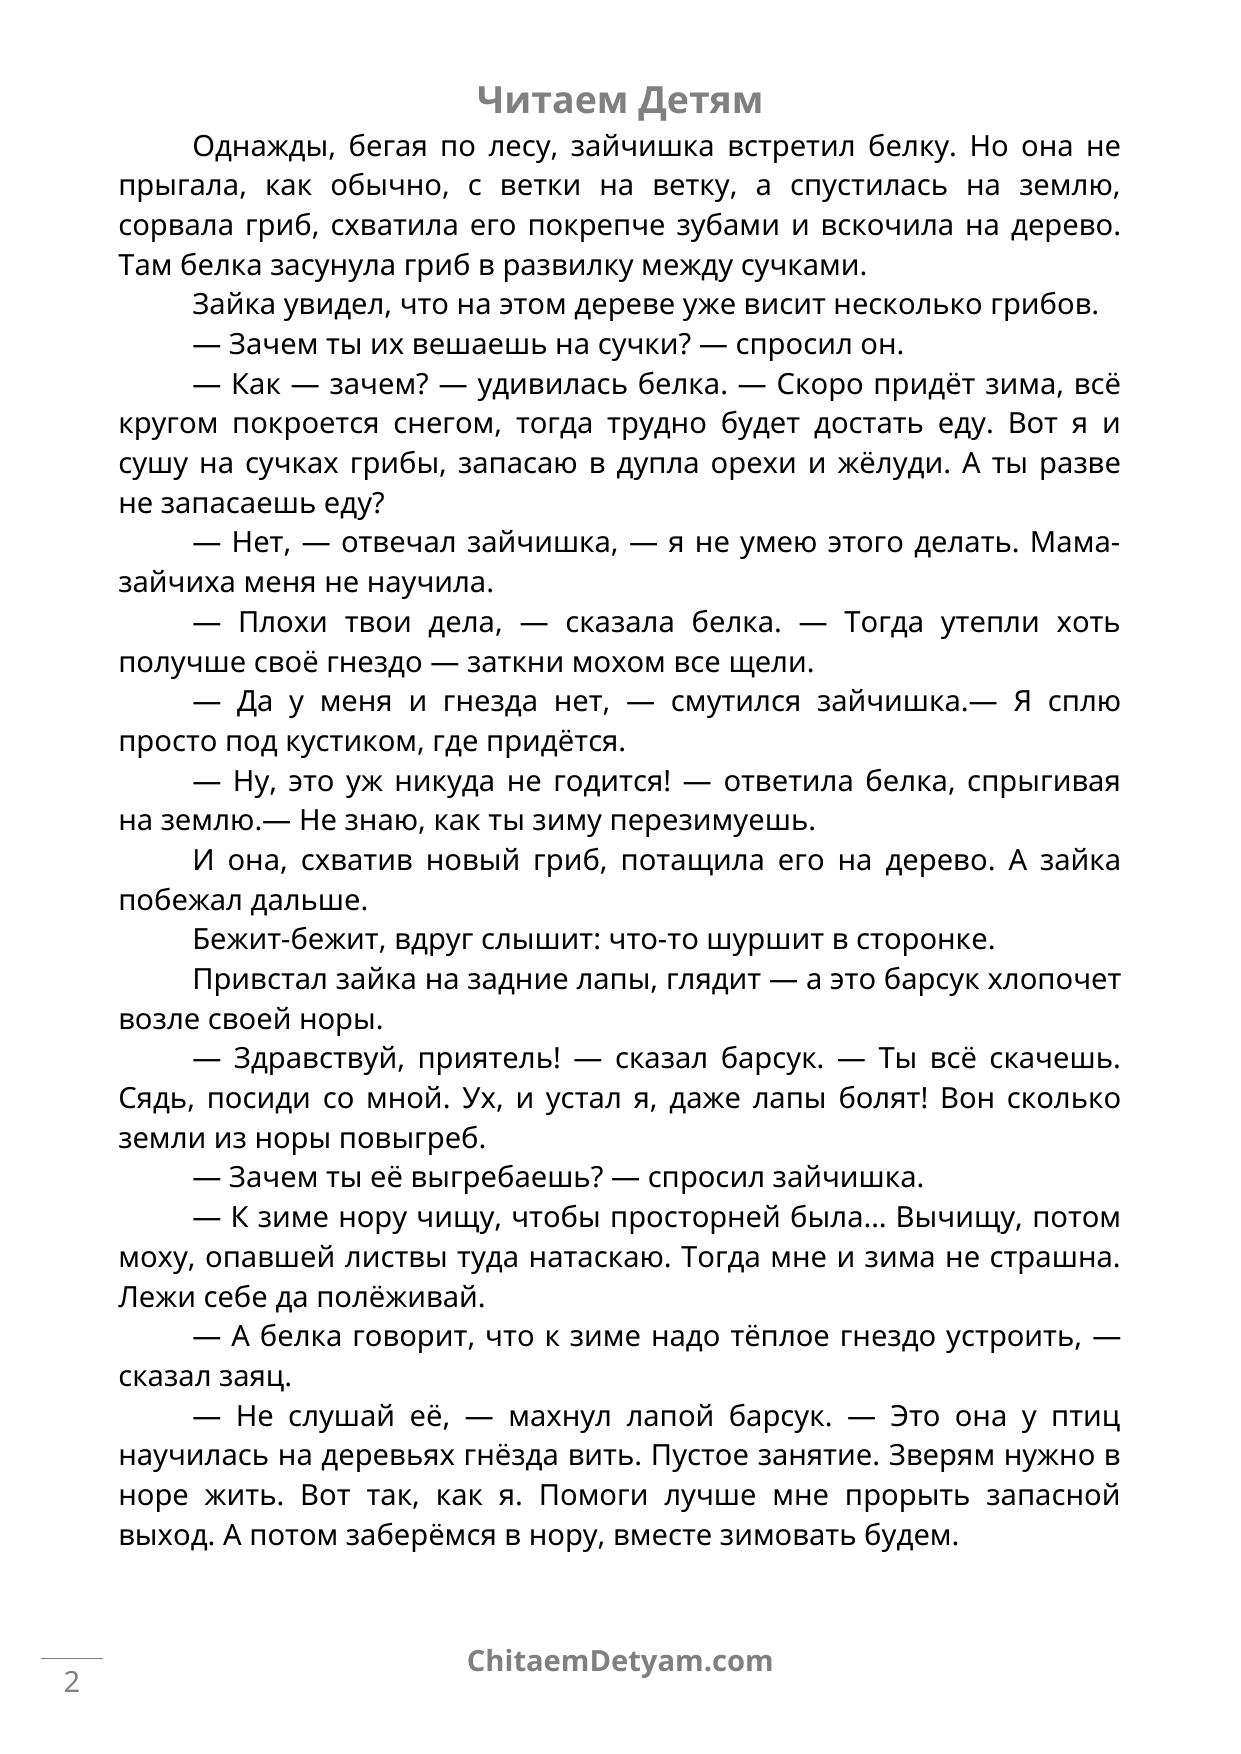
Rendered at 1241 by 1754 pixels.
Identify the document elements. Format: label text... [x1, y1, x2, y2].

text — Как — зачем? — удивилась белка. — Скоро придёт зима, всё кругом покроется снегом, тогда трудно будет достать еду. Вот я и сушу на сучках грибы, запасаю в дупла орехи и жёлуди. А ты разве не запасаешь еду? [118, 363, 1122, 522]
text Однажды, бегая по лесу, зайчишка встретил белку. Но она не прыгала, как обычно, с ветки на ветку, а спустилась на землю, сорвала гриб, схватила его покрепче зубами и вскочила на дерево. Там белка засунула гриб в развилку между сучками. [118, 125, 1122, 284]
text — Плохи твои дела, — сказала белка. — Тогда утепли хоть получше своё гнездо — заткни мохом все щели. [118, 601, 1122, 681]
text — Зачем ты их вешаешь на сучки? — спросил он. [118, 323, 1122, 363]
text — К зиме нору чищу, чтобы просторней была… Вычищу, потом моху, опавшей листвы туда натаскаю. Тогда мне и зима не страшна. Лежи себе да полёживай. [118, 1196, 1122, 1316]
text — Ну, это уж никуда не годится! — ответила белка, спрыгивая на землю.— Не знаю, как ты зиму перезимуешь. [118, 760, 1122, 839]
text — Нет, — отвечал зайчишка, — я не умею этого делать. Мама-зайчиха меня не научила. [118, 522, 1122, 601]
text — Да у меня и гнезда нет, — смутился зайчишка.— Я сплю просто под кустиком, где придётся. [118, 681, 1122, 760]
text Привстал зайка на задние лапы, глядит — а это барсук хлопочет возле своей норы. [118, 958, 1122, 1038]
text — Не слушай её, — махнул лапой барсук. — Это она у птиц научилась на деревьях гнёзда вить. Пустое занятие. Зверям нужно в норе жить. Вот так, как я. Помоги лучше мне прорыть запасной выход. А потом заберёмся в нору, вместе зимовать будем. [118, 1395, 1122, 1554]
text — А белка говорит, что к зиме надо тёплое гнездо устроить, — сказал заяц. [118, 1316, 1122, 1395]
text — Здравствуй, приятель! — сказал барсук. — Ты всё скачешь. Сядь, посиди со мной. Ух, и устал я, даже лапы болят! Вон сколько земли из норы повыгреб. [118, 1038, 1122, 1157]
text — Зачем ты её выгребаешь? — спросил зайчишка. [118, 1157, 1122, 1196]
text И она, схватив новый гриб, потащила его на дерево. А зайка побежал дальше. [118, 839, 1122, 919]
text Бежит-бежит, вдруг слышит: что-то шуршит в сторонке. [118, 919, 1122, 958]
text Зайка увидел, что на этом дереве уже висит несколько грибов. [118, 284, 1122, 323]
